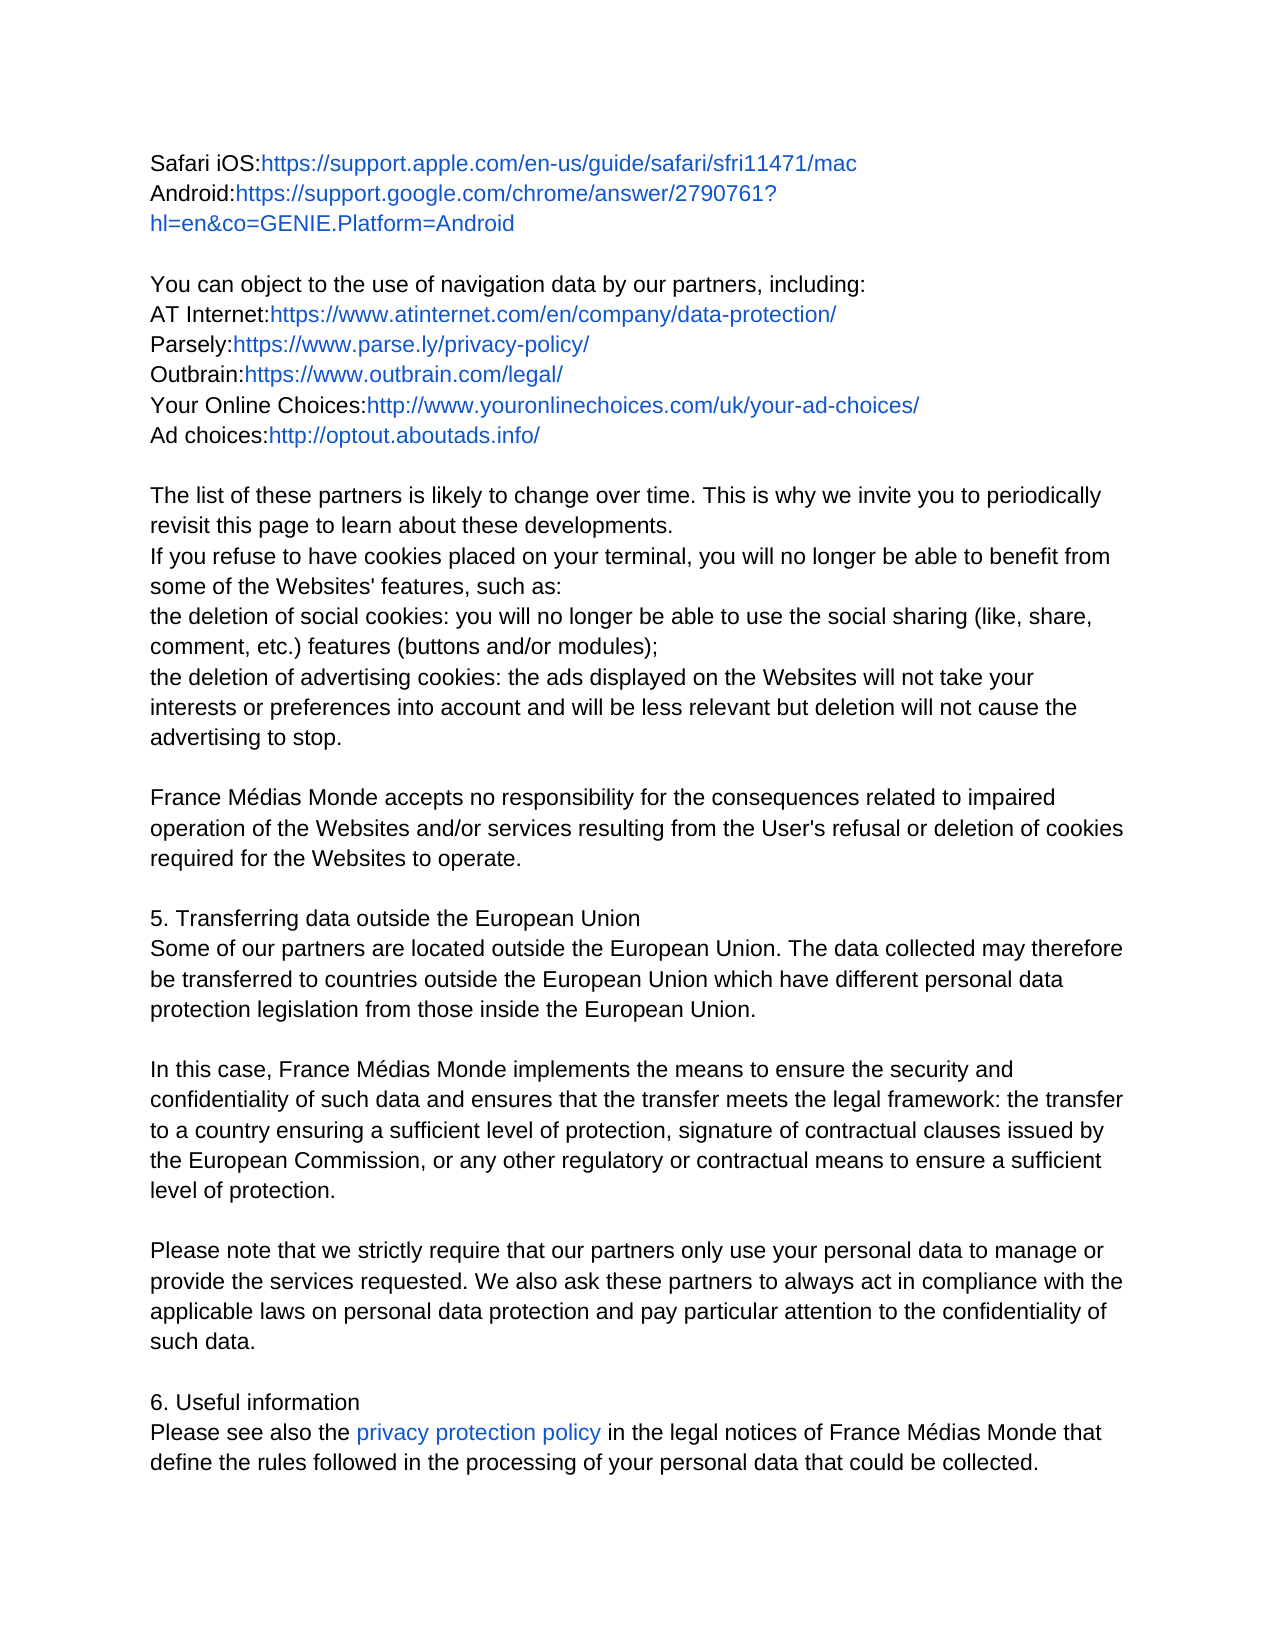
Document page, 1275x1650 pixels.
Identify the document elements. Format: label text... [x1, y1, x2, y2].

text Your Online Choices:http://www.youronlinechoices.com/uk/your-ad-choices/ [150, 392, 1125, 418]
text Ad choices:http://optout.aboutads.info/ [150, 422, 1125, 448]
text In this case, France Médias Monde implements the means to ensure the security and confidentiality of such data and ensures that the transfer meets the legal framework: the transfer to a country ensuring a sufficient level of protection, signature of contractual clauses issued by the European Commission, or any other regulatory or contractual means to ensure a sufficient level of protection. [150, 1056, 1125, 1203]
text Parsely:https://www.parse.ly/privacy-policy/ [150, 331, 1125, 358]
text You can object to the use of navigation data by our partners, including: [150, 271, 1125, 297]
text If you refuse to have cookies placed on your terminal, you will no longer be able to benefit from some of the Websites' features, such as: [150, 543, 1125, 599]
text 6. Useful information [150, 1388, 1125, 1415]
text Please note that we strictly require that our partners only use your personal data to manage or provide the services requested. We also ask these partners to always act in compliance with the applicable laws on personal data protection and pay particular attention to the confidentiality of such data. [150, 1237, 1125, 1354]
text France Médias Monde accepts no responsibility for the consequences related to impaired operation of the Websites and/or services resulting from the User's refusal or deletion of cookies required for the Websites to operate. [150, 784, 1125, 871]
text the deletion of social cookies: you will no longer be able to use the social sharing (like, share, comment, etc.) features (buttons and/or modules); [150, 603, 1125, 660]
text Please see also the privacy protection policy in the legal notices of France Médias Monde that define the rules followed in the processing of your personal data that could be collected. [150, 1419, 1125, 1475]
text Outbrain:https://www.outbrain.com/legal/ [150, 361, 1125, 388]
text Android:https://support.google.com/chrome/answer/2790761?hl=en&co=GENIE.Platform=Android [150, 180, 1125, 237]
text The list of these partners is likely to change over time. This is why we invite you to periodically revisit this page to learn about these developments. [150, 482, 1125, 539]
text Some of our partners are located outside the European Union. The data collected may therefore be transferred to countries outside the European Union which have different personal data protection legislation from those inside the European Union. [150, 935, 1125, 1022]
text 5. Transferring data outside the European Union [150, 905, 1125, 932]
text the deletion of advertising cookies: the ads displayed on the Websites will not take your interests or preferences into account and will be less relevant but deletion will not cause the advertising to stop. [150, 663, 1125, 750]
text AT Internet:https://www.atinternet.com/en/company/data-protection/ [150, 301, 1125, 327]
text Safari iOS:https://support.apple.com/en-us/guide/safari/sfri11471/mac [150, 150, 1125, 176]
